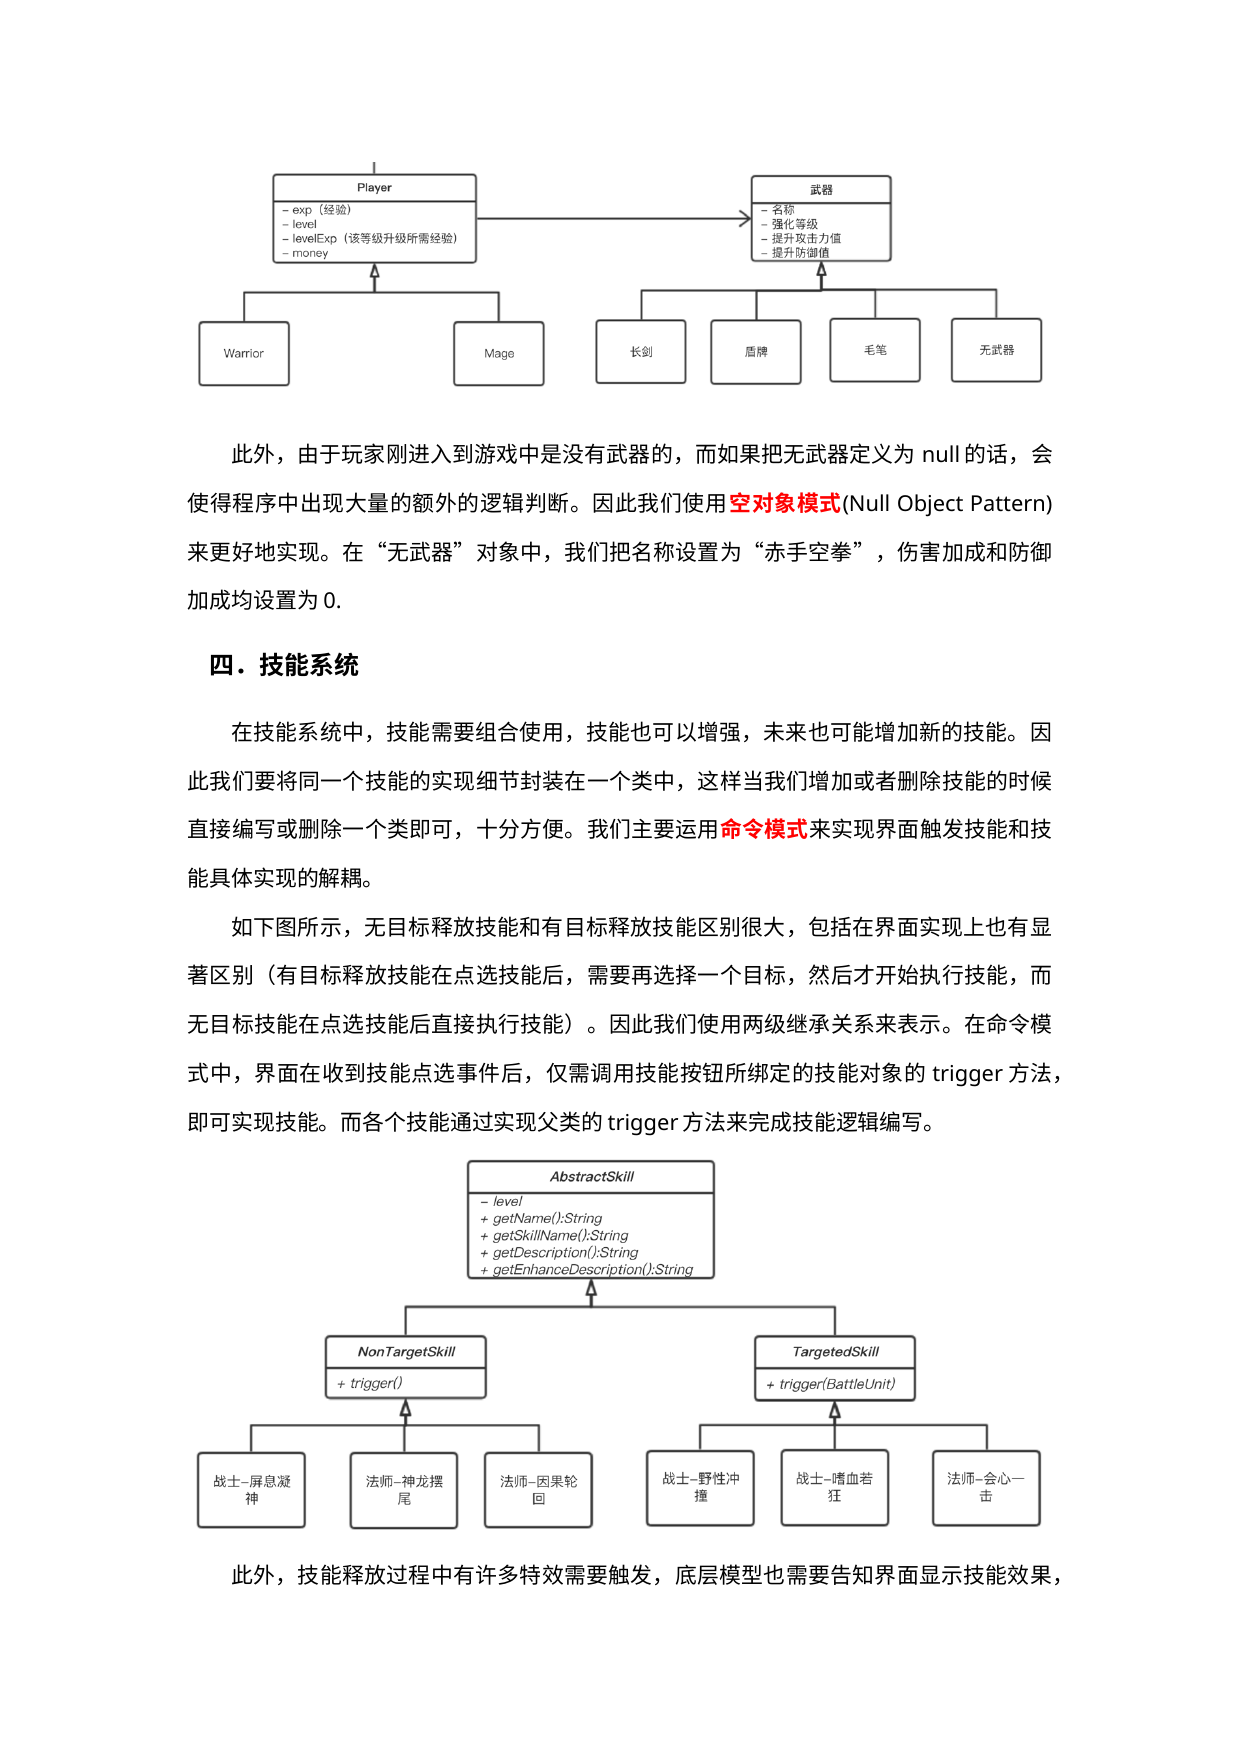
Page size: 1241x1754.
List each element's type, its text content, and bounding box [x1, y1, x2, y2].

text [187, 1557, 1053, 1590]
text 在技能系统中，技能需要组合使用，技能也可以增强，未来也可能增加新的技能。因此我们要将同一个技能的实现细节封装在一个类中，这样当我们增加或者删除技能的时候，直接编写或删除一个类即可，十分方便。我们主要运用命令模式来实现界面触发技能和技能具体实现的解耦。 [187, 714, 1053, 893]
text 四．技能系统 [209, 631, 1053, 696]
text 如下图所示，无目标释放技能和有目标释放技能区别很大，包括在界面实现上也有显著区别（有目标释放技能在点选技能后，需要再选择一个目标，然后才开始执行技能，而无目标技能在点选技能后直接执行技能）。因此我们使用两级继承关系来表示。在命令模式中，界面在收到技能点选事件后，仅需调用技能按钮所绑定的技能对象的trigger方法，即可实现技能。而各个技能通过实现父类的trigger方法来完成技能逻辑编写。 [187, 909, 1053, 1137]
picture [187, 162, 1053, 399]
text 此外，由于玩家刚进入到游戏中是没有武器的，而如果把无武器定义为null的话，会使得程序中出现大量的额外的逻辑判断。因此我们使用空对象模式(Null Object Pattern)来更好地实现。在“无武器”对象中，我们把名称设置为“赤手空拳”，伤害加成和防御加成均设置为0. [187, 437, 1053, 616]
picture [187, 1152, 1053, 1532]
